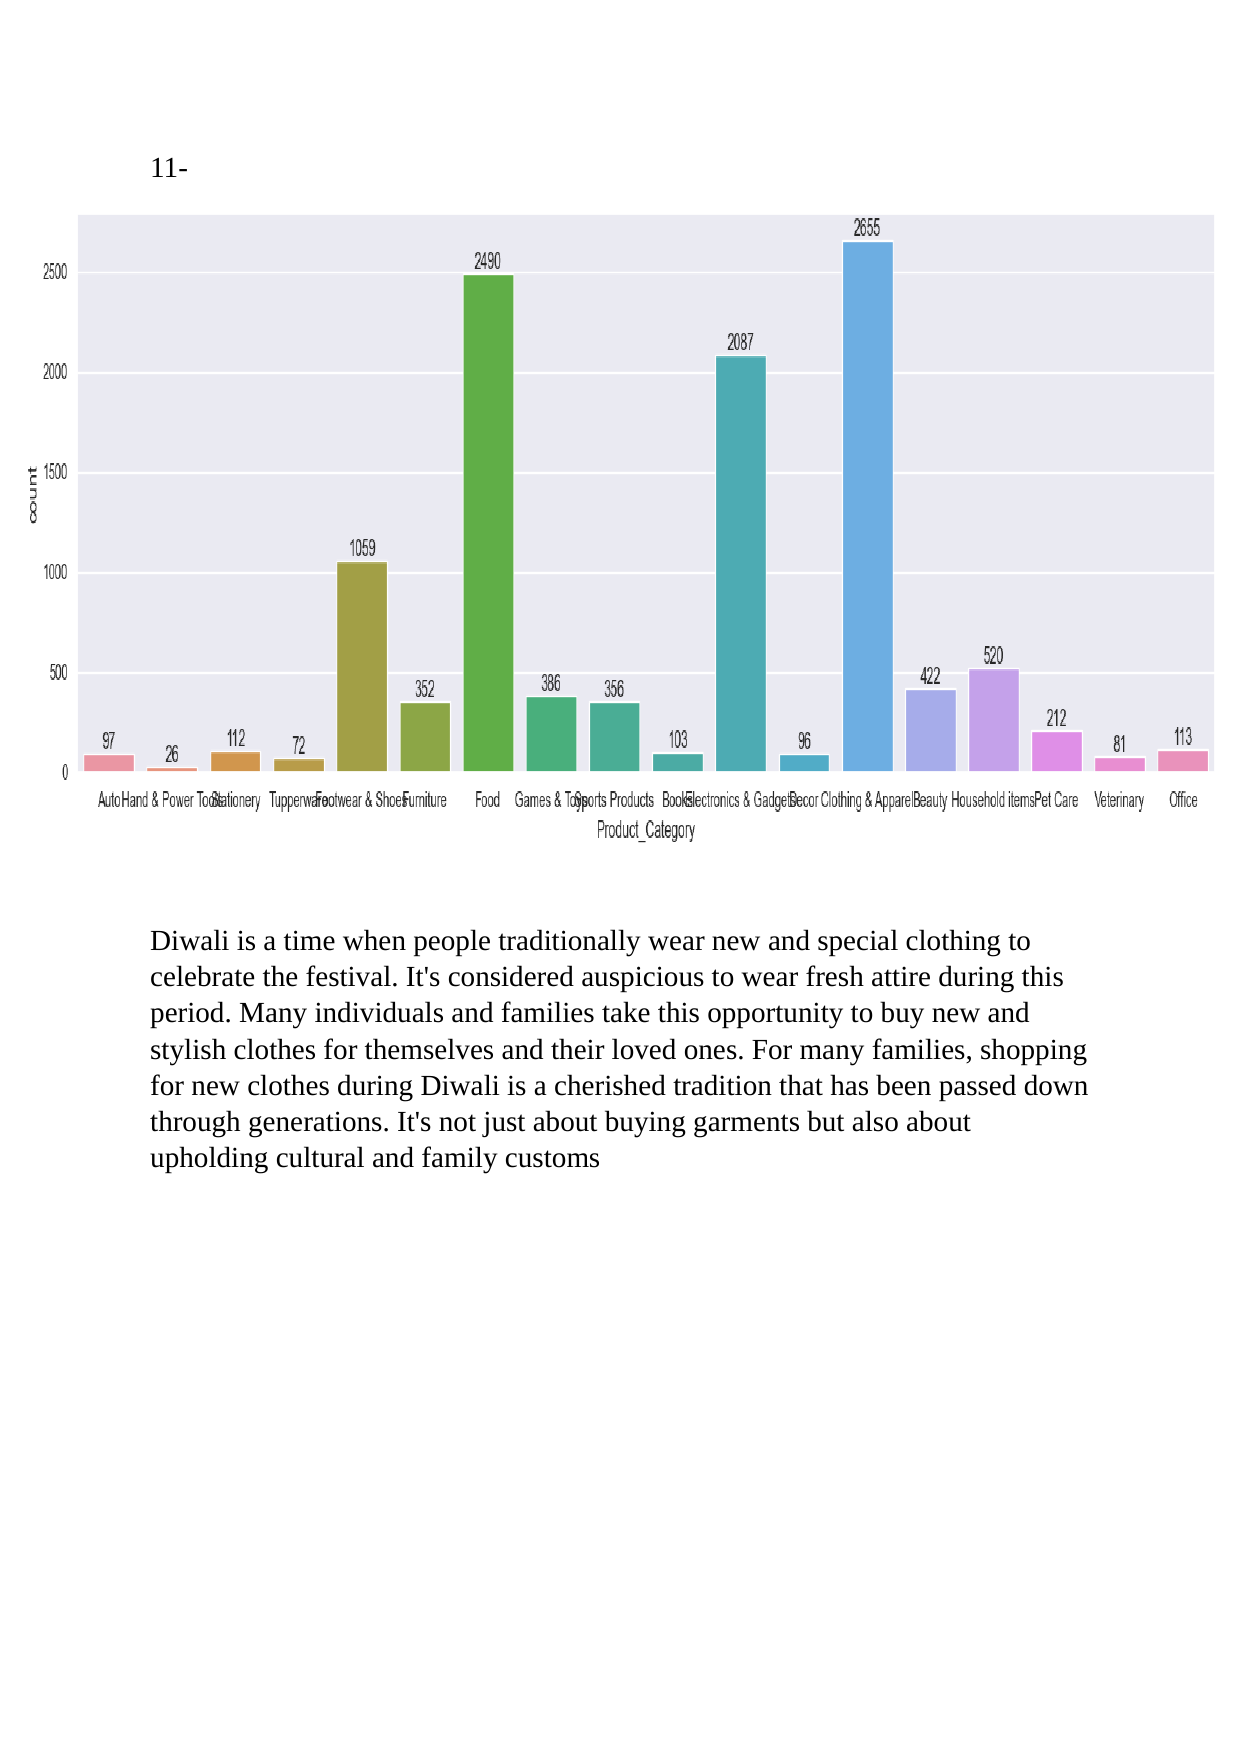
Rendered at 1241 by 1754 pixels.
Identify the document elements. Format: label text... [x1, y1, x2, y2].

picture [20, 200, 1220, 857]
text Diwali is a time when people traditionally wear new and special clothing to celebrate the festival. It's considered auspicious to wear fresh attire during this period. Many individuals and families take this opportunity to buy new and stylish clothes for themselves and their loved ones. For many families, shopping for new clothes during Diwali is a cherished tradition that has been passed down through generations. It's not just about buying garments but also about upholding cultural and family customs [150, 923, 1090, 1174]
text 11- [150, 150, 1090, 183]
